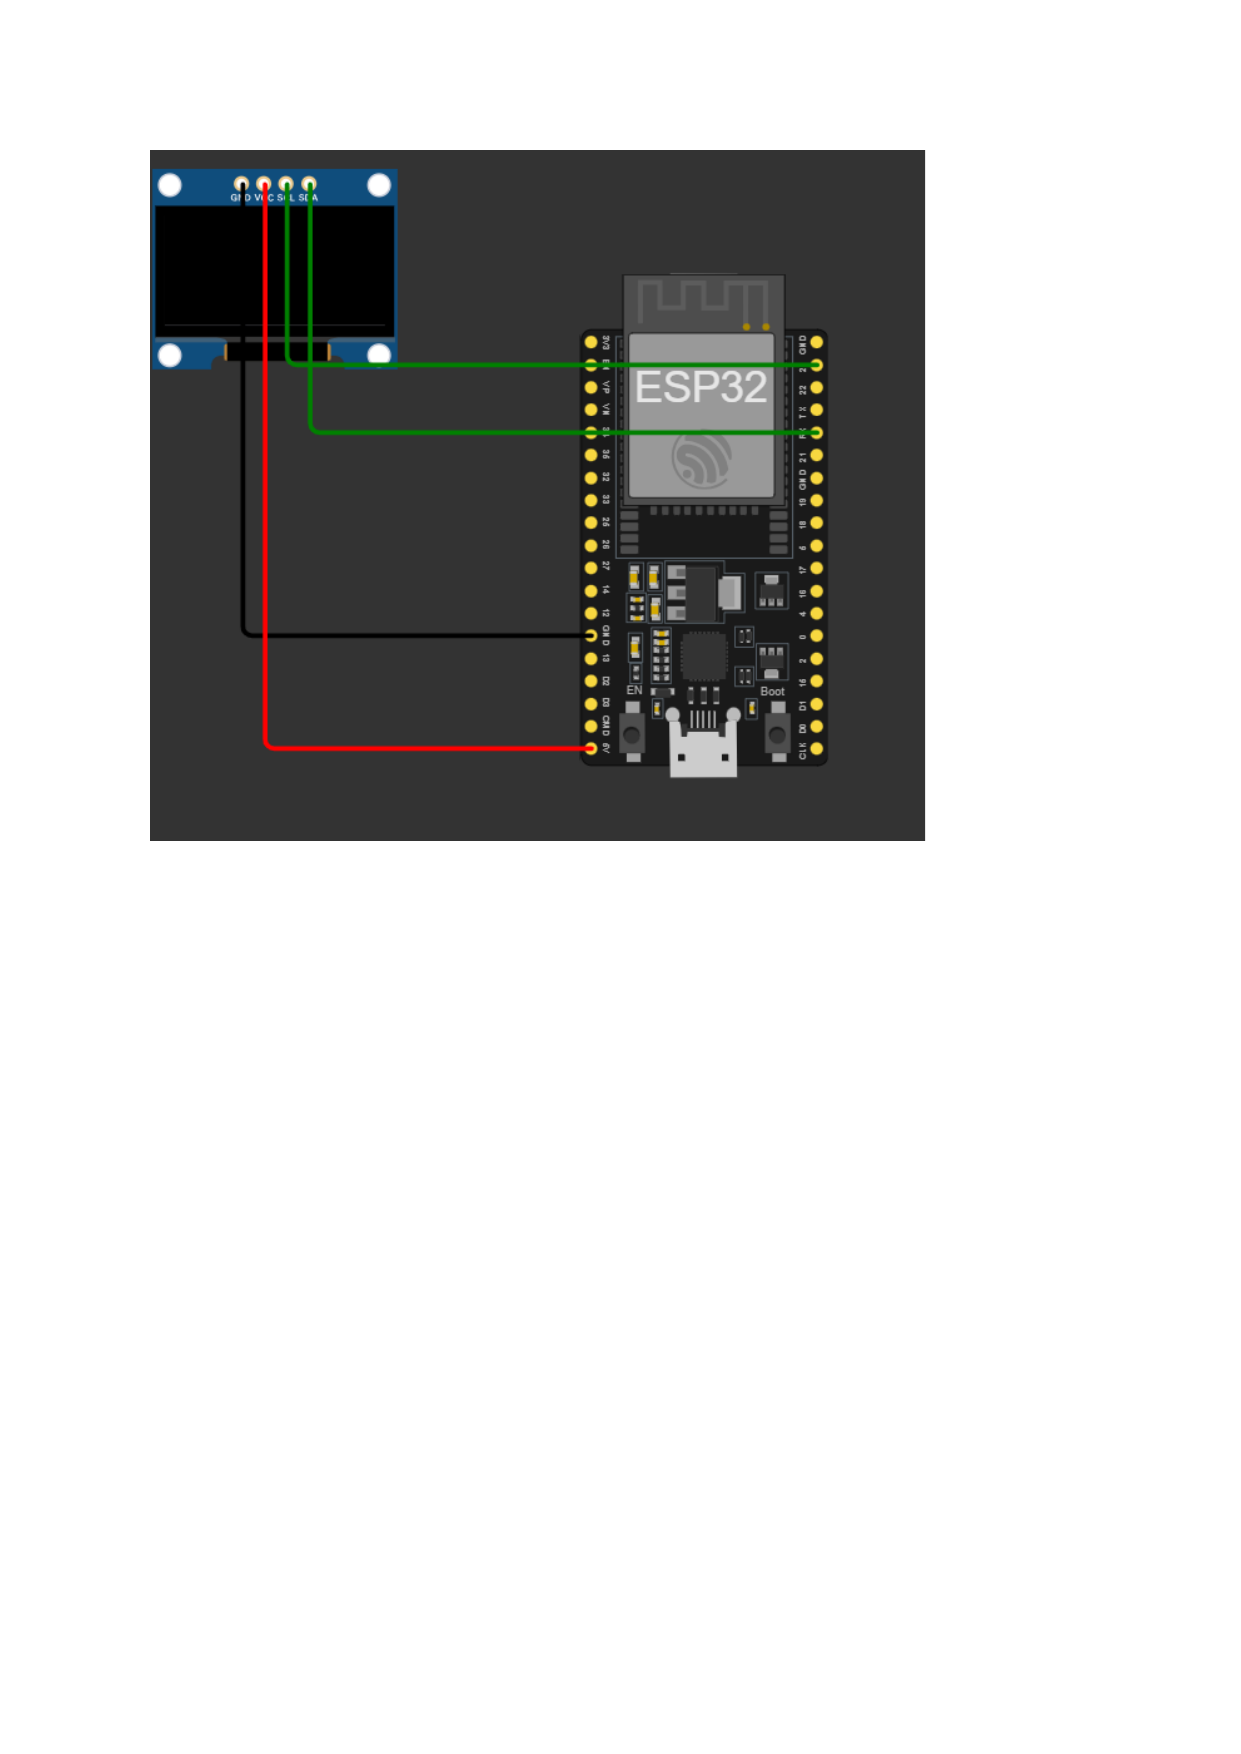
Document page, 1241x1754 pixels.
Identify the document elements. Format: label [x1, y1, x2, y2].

picture [150, 150, 926, 841]
